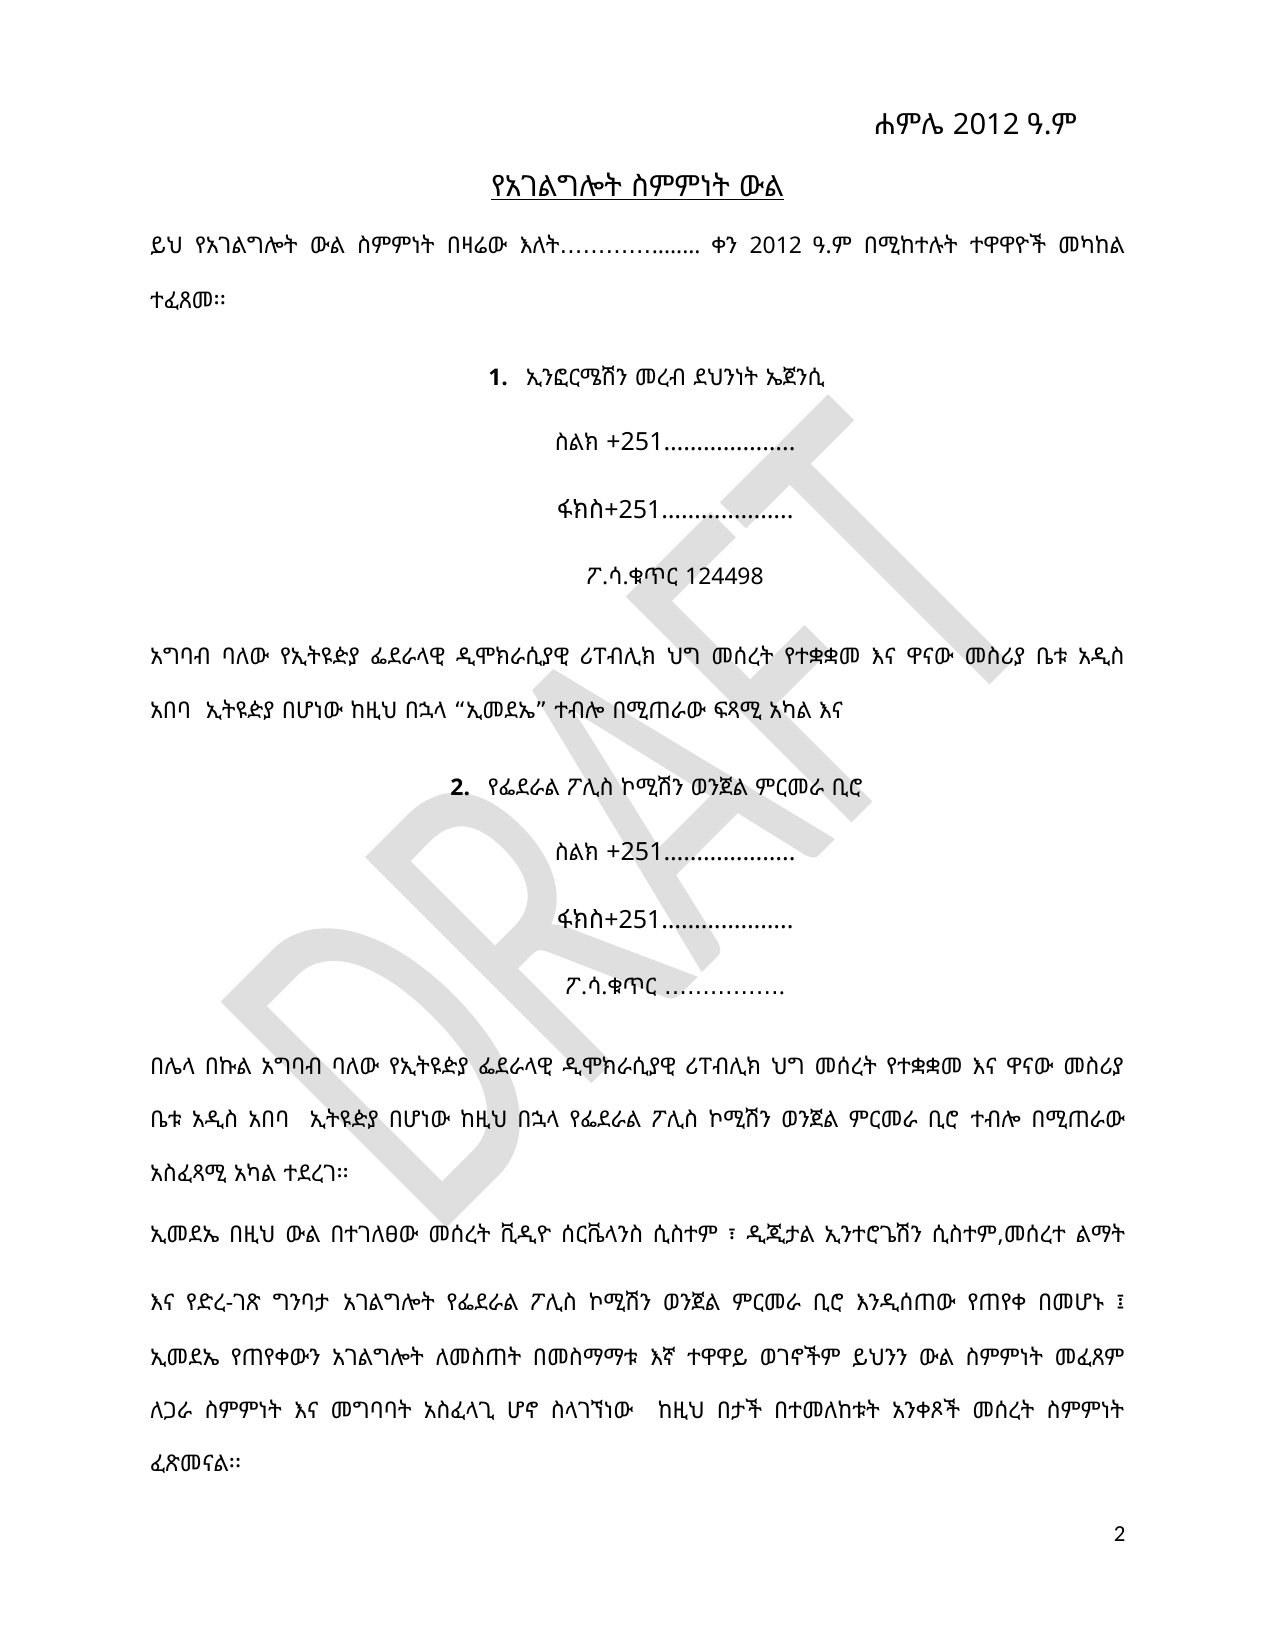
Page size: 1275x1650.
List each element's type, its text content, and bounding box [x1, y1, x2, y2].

list ፋክስ+251……………….. [225, 492, 1125, 526]
text ይህ የአገልግሎት ውል ስምምነት በዛሬው እለት…………..…… ቀን 2012 ዓ.ም በሚከተሉት ተዋዋዮች መካከል ተፈጸመ፡፡ [150, 229, 1125, 314]
list ፖ.ሳ.ቁጥር 124498 [225, 560, 1125, 591]
text በሌላ በኩል አግባብ ባለው የኢትዩዽያ ፌደራላዊ ዲሞክራሲያዊ ሪፐብሊክ ህግ መሰረት የተቋቋመ እና ዋናው መስሪያ ቤቱ አዲስ አበባ ኢትዩዽያ በሆነው ከዚህ በኋላ የፌደራል ፖሊስ ኮሚሽን ወንጀል ምርመራ ቢሮ ተብሎ በሚጠራው አስፈጻሚ አካል ተደረገ፡፡ [150, 1053, 1125, 1186]
text የአገልግሎት ስምምነት ውል [150, 169, 1125, 203]
text ሐምሌ 2012 ዓ.ም [150, 103, 1125, 143]
text ኢመደኤ በዚህ ውል በተገለፀው መሰረት ቪዲዮ ሰርቬላንስ ሲስተም ፣ ዲጂታል ኢንተሮጌሽን ሲስተም,መሰረተ ልማት እና የድረ-ገጽ ግንባታ አገልግሎት የፌደራል ፖሊስ ኮሚሽን ወንጀል ምርመራ ቢሮ እንዲሰጠው የጠየቀ በመሆኑ ፤ ኢመደኤ የጠየቀውን አገልግሎት ለመስጠት በመስማማቱ እኛ ተዋዋይ ወገኖችም ይህንን ውል ስምምነት መፈጸም ለጋራ ስምምነት እና መግባባት አስፈላጊ ሆኖ ስላገኘነው ከዚህ በታች በተመለከቱት አንቀጾች መሰረት ስምምነት ፈጽመናል፡፡ [150, 1218, 1125, 1477]
list ፖ.ሳ.ቁጥር ……………. [225, 970, 1125, 1001]
list ስልክ +251……………….. [225, 424, 1125, 458]
text አግባብ ባለው የኢትዩዽያ ፌደራላዊ ዲሞክራሲያዊ ሪፐብሊክ ህግ መሰረት የተቋቋመ እና ዋናው መስሪያ ቤቱ አዲስ አበባ ኢትዩዽያ በሆነው ከዚህ በኋላ “ኢመደኤ” ተብሎ በሚጠራው ፍጻሚ አካል እና [150, 643, 1125, 723]
list ስልክ +251……………….. [225, 833, 1125, 867]
list የፌደራል ፖሊስ ኮሚሽን ወንጀል ምርመራ ቢሮ [187, 771, 1125, 802]
list ፋክስ+251……………….. [225, 902, 1125, 936]
list ኢንፎርሜሽን መረብ ደህንነት ኤጀንሲ [187, 361, 1125, 393]
